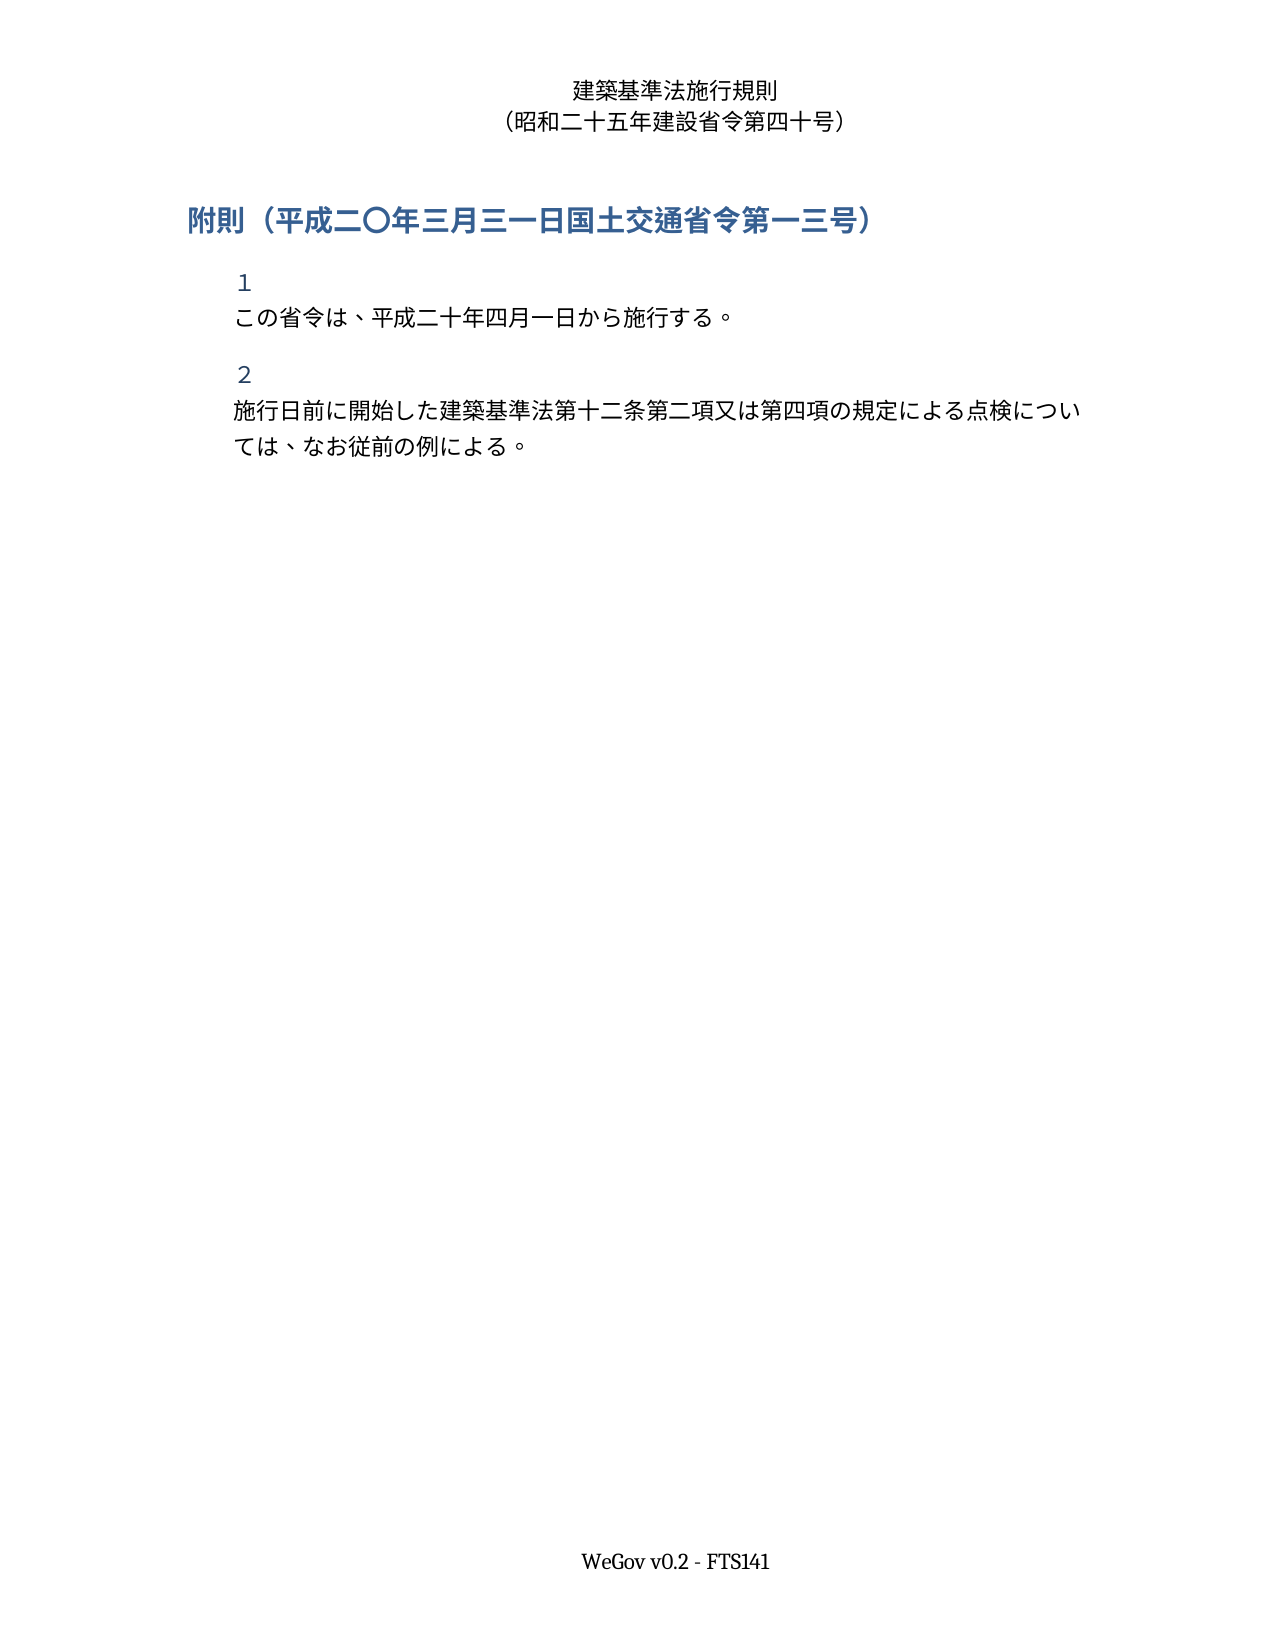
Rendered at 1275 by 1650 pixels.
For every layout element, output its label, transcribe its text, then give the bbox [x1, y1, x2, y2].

text 施行日前に開始した建築基準法第十二条第二項又は第四項の規定による点検については、なお従前の例による。 [233, 395, 1087, 462]
subtitle 附則（平成二〇年三月三一日国土交通省令第一三号） [187, 200, 1087, 240]
subtitle ２ [233, 359, 1087, 390]
text この省令は、平成二十年四月一日から施行する。 [233, 302, 1087, 334]
subtitle １ [233, 266, 1087, 298]
